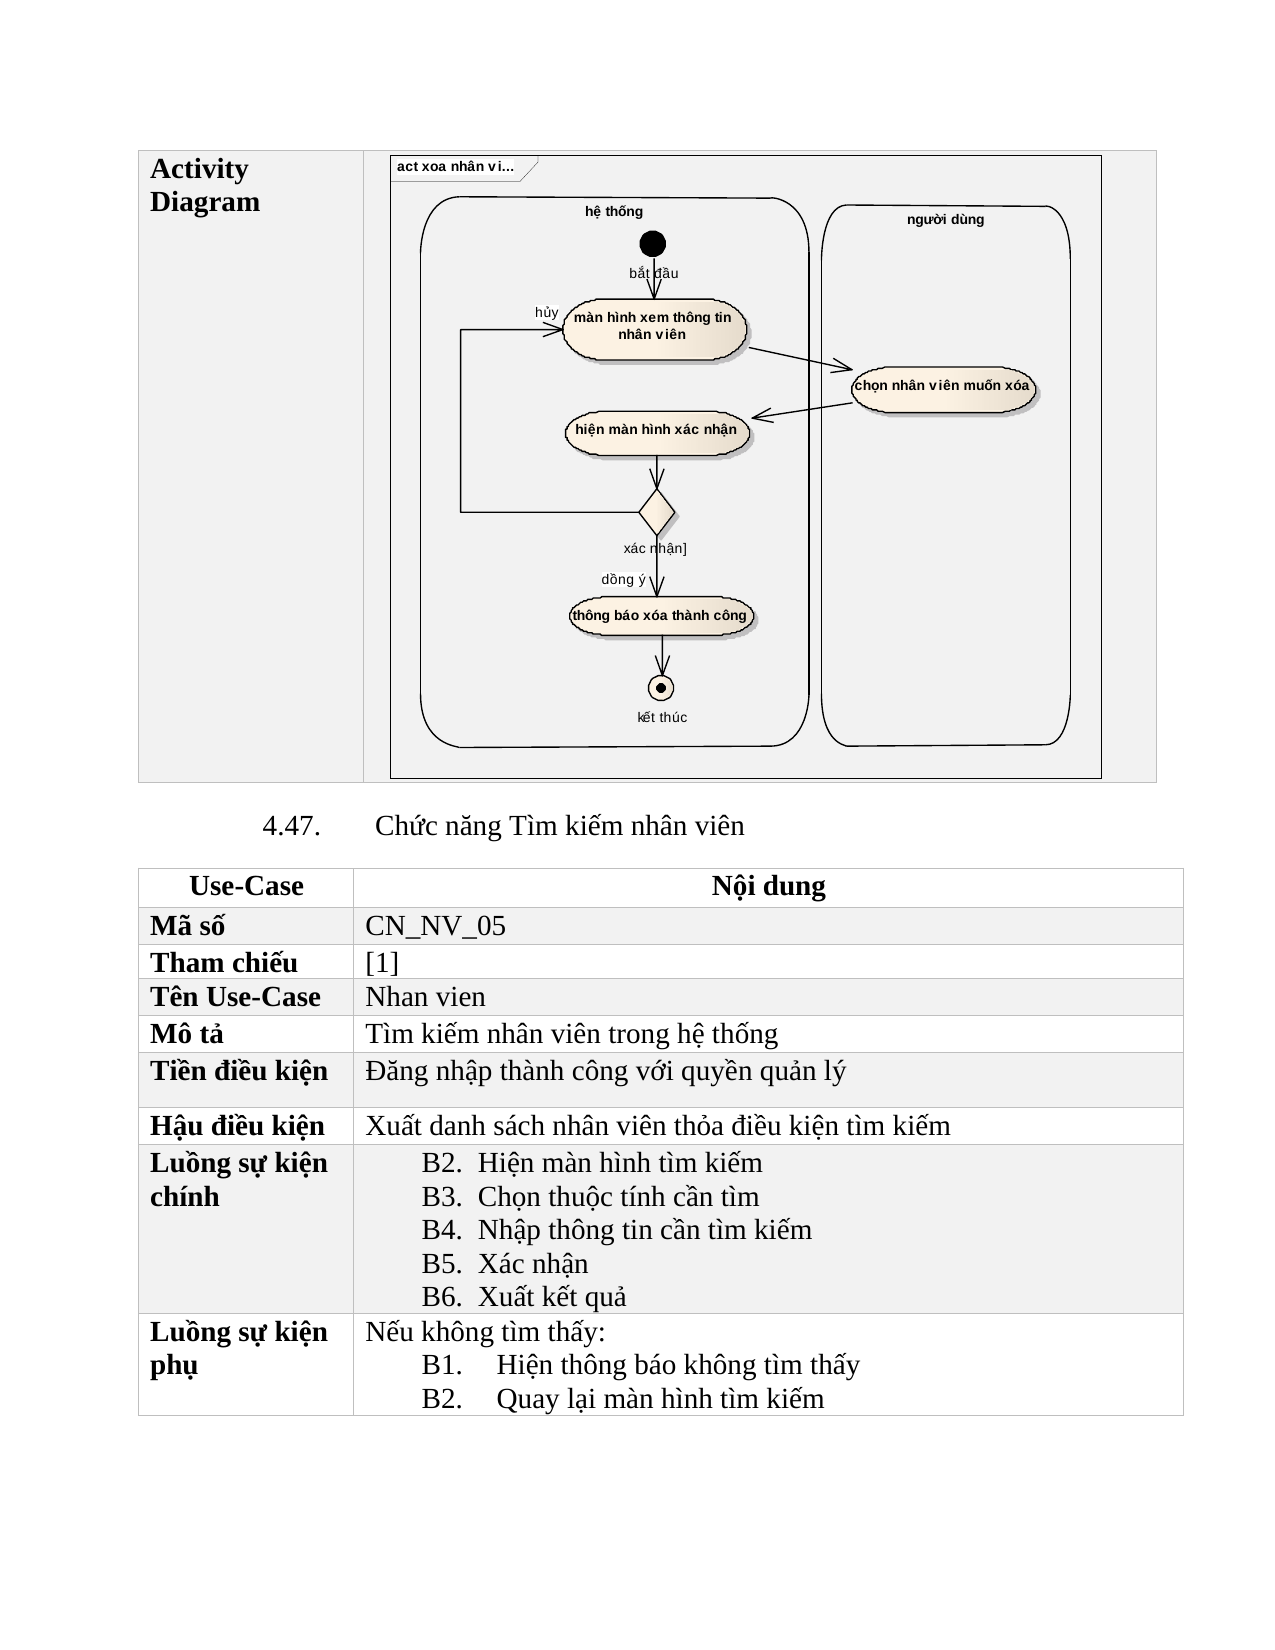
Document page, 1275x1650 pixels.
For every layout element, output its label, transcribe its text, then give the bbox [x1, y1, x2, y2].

table_cell [1] [354, 945, 1183, 978]
table_cell Luồng sự kiện phụ [139, 1314, 353, 1414]
table_cell CN_NV_05 [354, 908, 1183, 944]
table_cell Tiền điều kiện [139, 1053, 353, 1107]
table_cell Xuất danh sách nhân viên thỏa điều kiện tìm kiếm [354, 1108, 1183, 1144]
table_cell Hiện màn hình tìm kiếm Chọn thuộc tính cần tìm Nhập thông tin cần tìm kiếm Xác nhận Xuất kết quả [354, 1145, 1183, 1313]
table_cell [364, 151, 1156, 782]
table_cell Mã số [139, 908, 353, 944]
table_cell Nếu không tìm thấy: Hiện thông báo không tìm thấy Quay lại màn hình tìm kiếm [354, 1314, 1183, 1414]
table_cell Tên Use-Case [139, 979, 353, 1015]
title Chức năng Tìm kiếm nhân viên [262, 808, 1125, 842]
table_cell Hậu điều kiện [139, 1108, 353, 1144]
table_header Nội dung [354, 869, 1183, 907]
table_cell Mô tả [139, 1016, 353, 1052]
table_header Use-Case [139, 869, 353, 907]
table_cell Activity Diagram [139, 151, 363, 782]
table_cell Nhan vien [354, 979, 1183, 1015]
table_cell Luồng sự kiện chính [139, 1145, 353, 1313]
table_cell Tham chiếu [139, 945, 353, 978]
table_cell Đăng nhập thành công với quyền quản lý [354, 1053, 1183, 1107]
table_cell Tìm kiếm nhân viên trong hệ thống [354, 1016, 1183, 1052]
